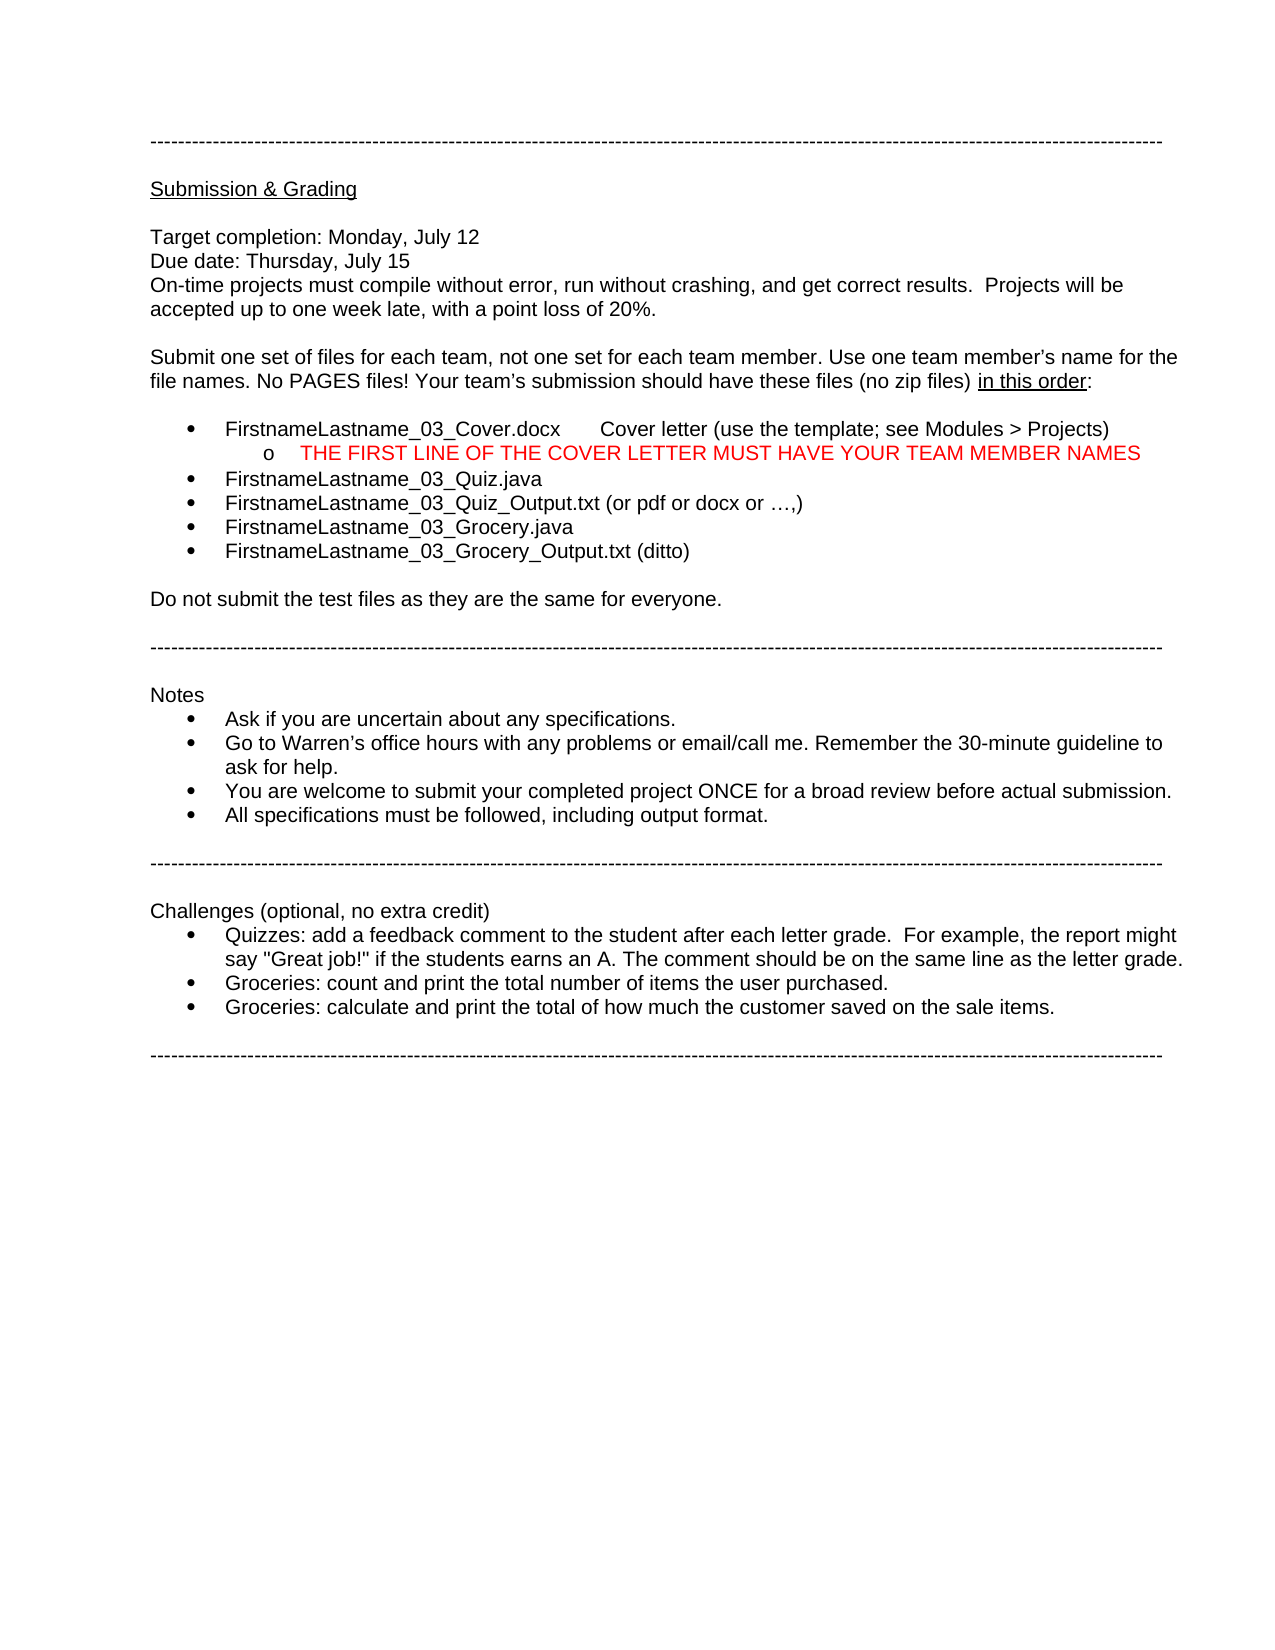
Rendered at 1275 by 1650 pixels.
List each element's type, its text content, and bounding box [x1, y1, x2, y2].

text Submit one set of files for each team, not one set for each team member. Use one team member’s name for the file names. No PAGES files! Your team’s submission should have these files (no zip files) in this order: [150, 344, 1185, 392]
list Go to Warren’s office hours with any problems or email/call me. Remember the 30-minute guideline to ask for help. [187, 730, 1185, 778]
text -------------------------------------------------------------------------------------------------------------------------------------------------- [150, 129, 1185, 153]
list Groceries: count and print the total number of items the user purchased. [187, 970, 1185, 994]
text Submission & Grading [150, 177, 1185, 201]
list FirstnameLastname_03_Grocery.java [187, 514, 1185, 538]
list Quizzes: add a feedback comment to the student after each letter grade. For example, the report might say "Great job!" if the students earns an A. The comment should be on the same line as the letter grade. [187, 922, 1185, 970]
text -------------------------------------------------------------------------------------------------------------------------------------------------- [150, 851, 1185, 874]
text Target completion: Monday, July 12 [150, 225, 1185, 249]
text On-time projects must compile without error, run without crashing, and get correct results. Projects will be accepted up to one week late, with a point loss of 20%. [150, 273, 1185, 321]
list FirstnameLastname_03_Cover.docx Cover letter (use the template; see Modules > Projects) [187, 416, 1185, 441]
list You are welcome to submit your completed project ONCE for a broad review before actual submission. [187, 778, 1185, 802]
text -------------------------------------------------------------------------------------------------------------------------------------------------- [150, 634, 1185, 658]
list Groceries: calculate and print the total of how much the customer saved on the sale items. [187, 994, 1185, 1018]
list Ask if you are uncertain about any specifications. [187, 706, 1185, 730]
text Do not submit the test files as they are the same for everyone. [150, 587, 1185, 611]
list THE FIRST LINE OF THE COVER LETTER MUST HAVE YOUR TEAM MEMBER NAMES [262, 441, 1185, 466]
list All specifications must be followed, including output format. [187, 802, 1185, 827]
text Notes [150, 682, 1185, 706]
text Due date: Thursday, July 15 [150, 249, 1185, 273]
list FirstnameLastname_03_Quiz.java [187, 466, 1185, 490]
list FirstnameLastname_03_Grocery_Output.txt (ditto) [187, 538, 1185, 563]
text -------------------------------------------------------------------------------------------------------------------------------------------------- [150, 1042, 1185, 1066]
list FirstnameLastname_03_Quiz_Output.txt (or pdf or docx or …,) [187, 490, 1185, 514]
text Challenges (optional, no extra credit) [150, 898, 1185, 922]
